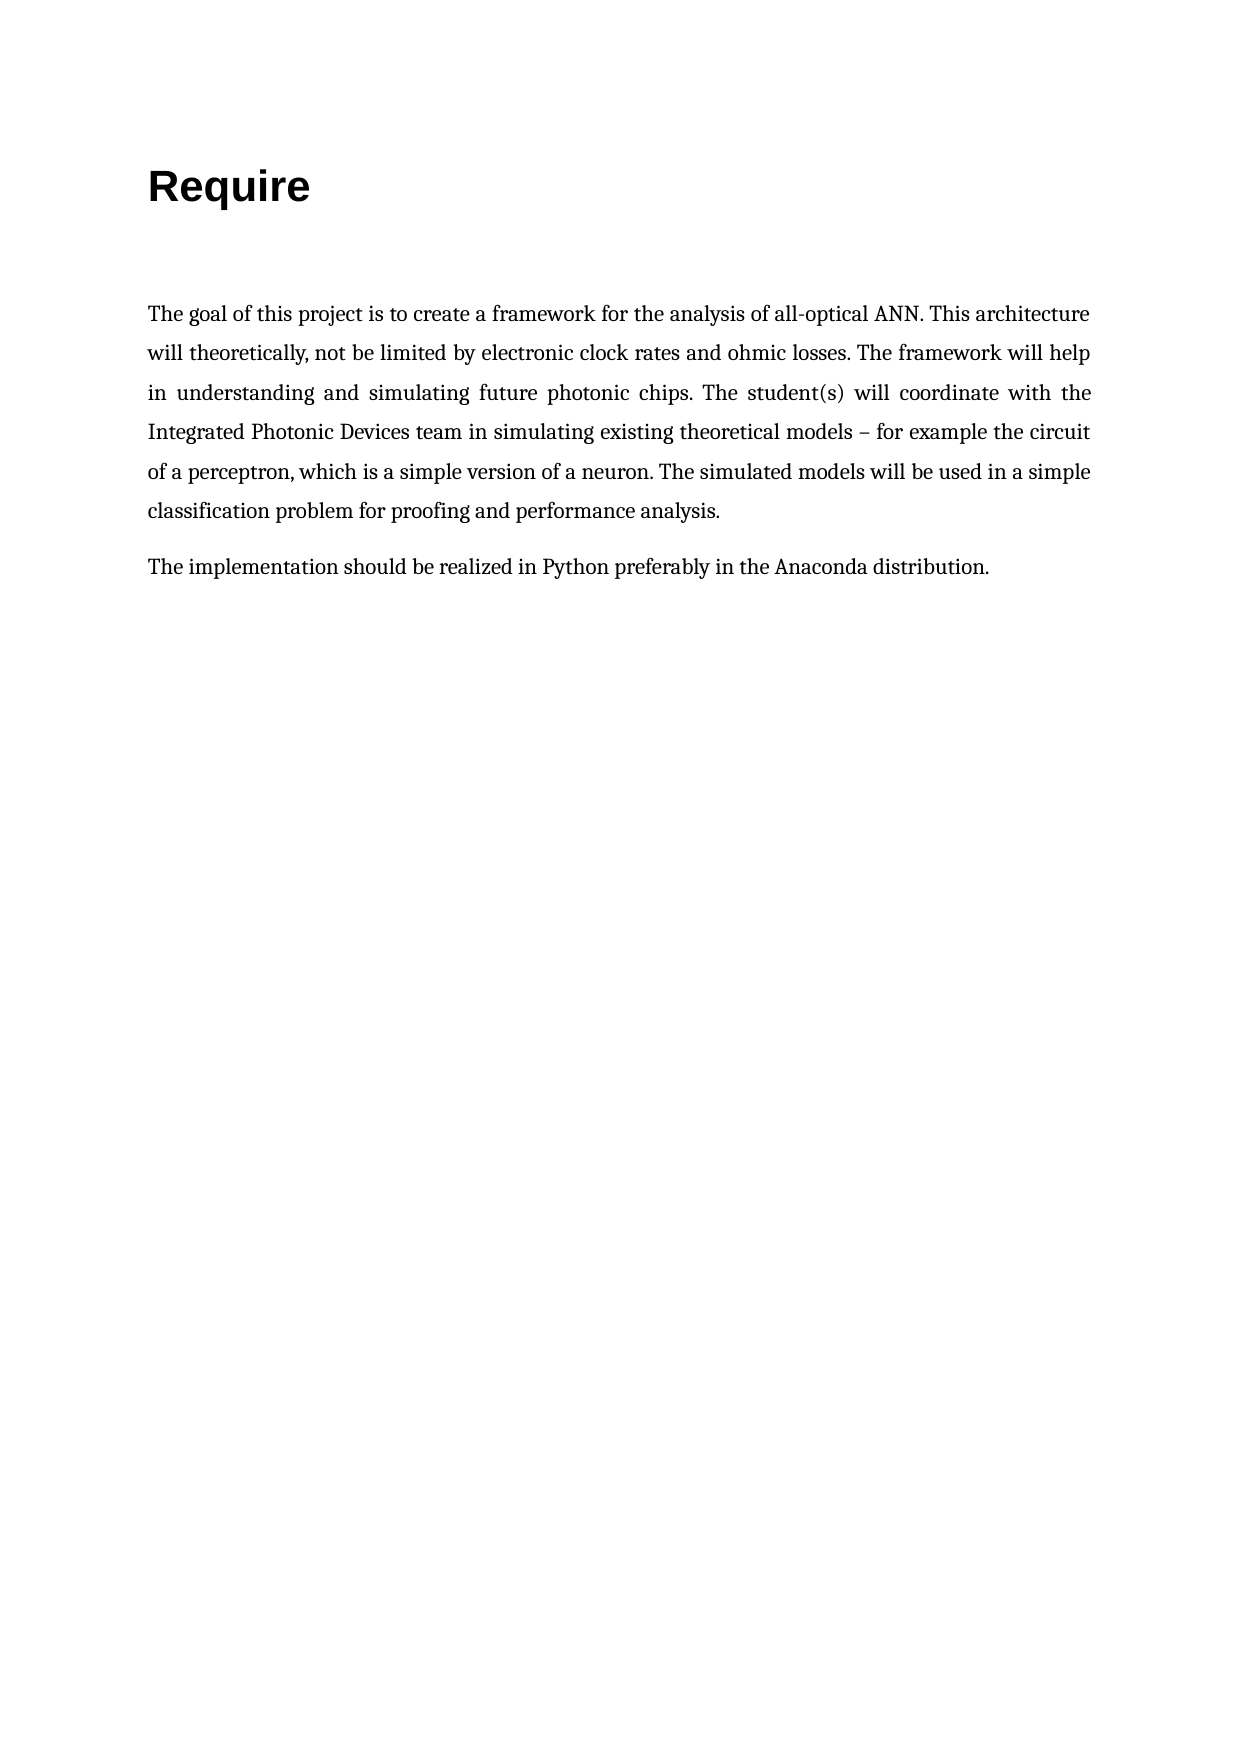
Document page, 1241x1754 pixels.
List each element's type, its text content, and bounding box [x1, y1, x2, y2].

text The implementation should be realized in Python preferably in the Anaconda distribution. [148, 554, 1092, 581]
text The goal of this project is to create a framework for the analysis of all-optical ANN. This architecture will theoretically, not be limited by electronic clock rates and ohmic losses. The framework will help in understanding and simulating future photonic chips. The student(s) will coordinate with the Integrated Photonic Devices team in simulating existing theoretical models – for example the circuit of a perceptron, which is a simple version of a neuron. The simulated models will be used in a simple classification problem for proofing and performance analysis. [148, 301, 1092, 524]
text Require [148, 160, 1092, 211]
